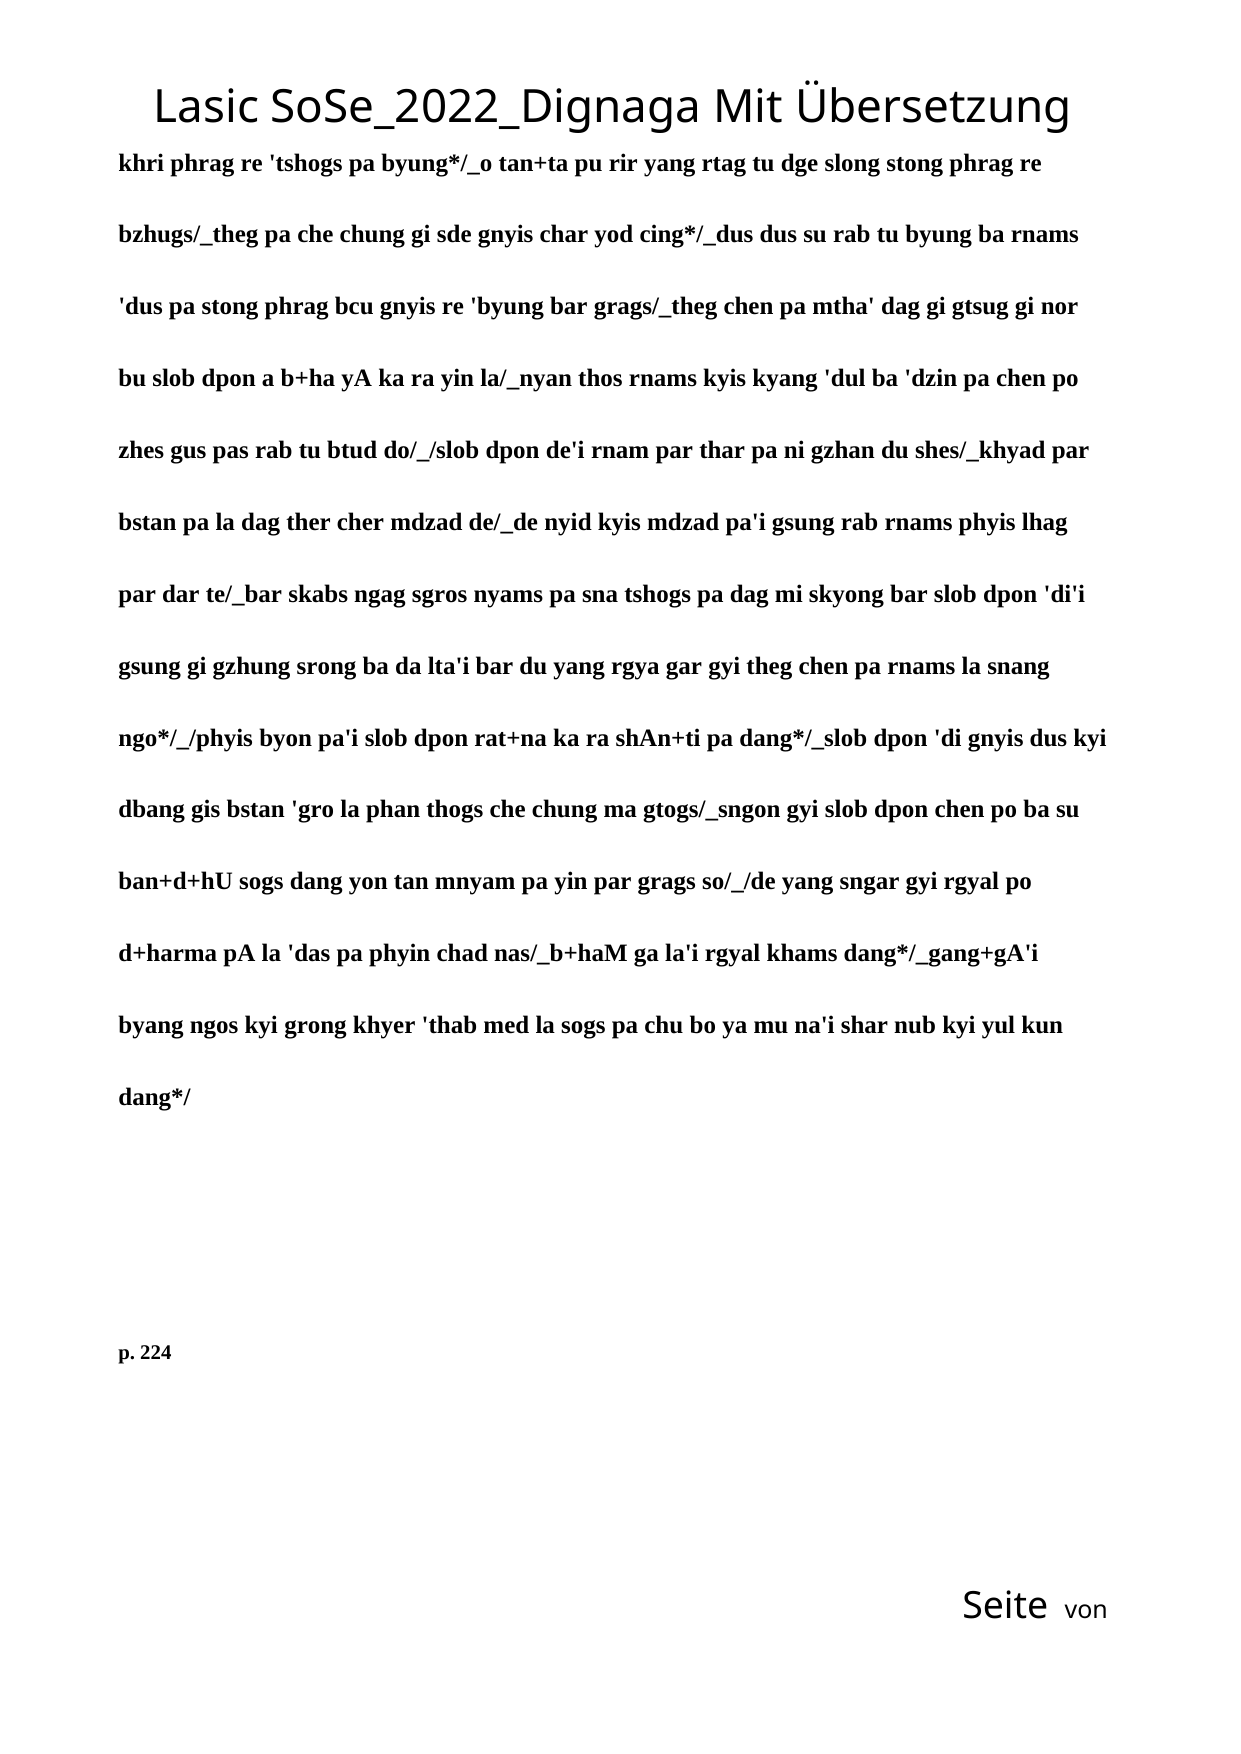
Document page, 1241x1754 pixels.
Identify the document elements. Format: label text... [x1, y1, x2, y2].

text p. 224 [118, 1340, 1107, 1364]
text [118, 148, 1107, 1111]
